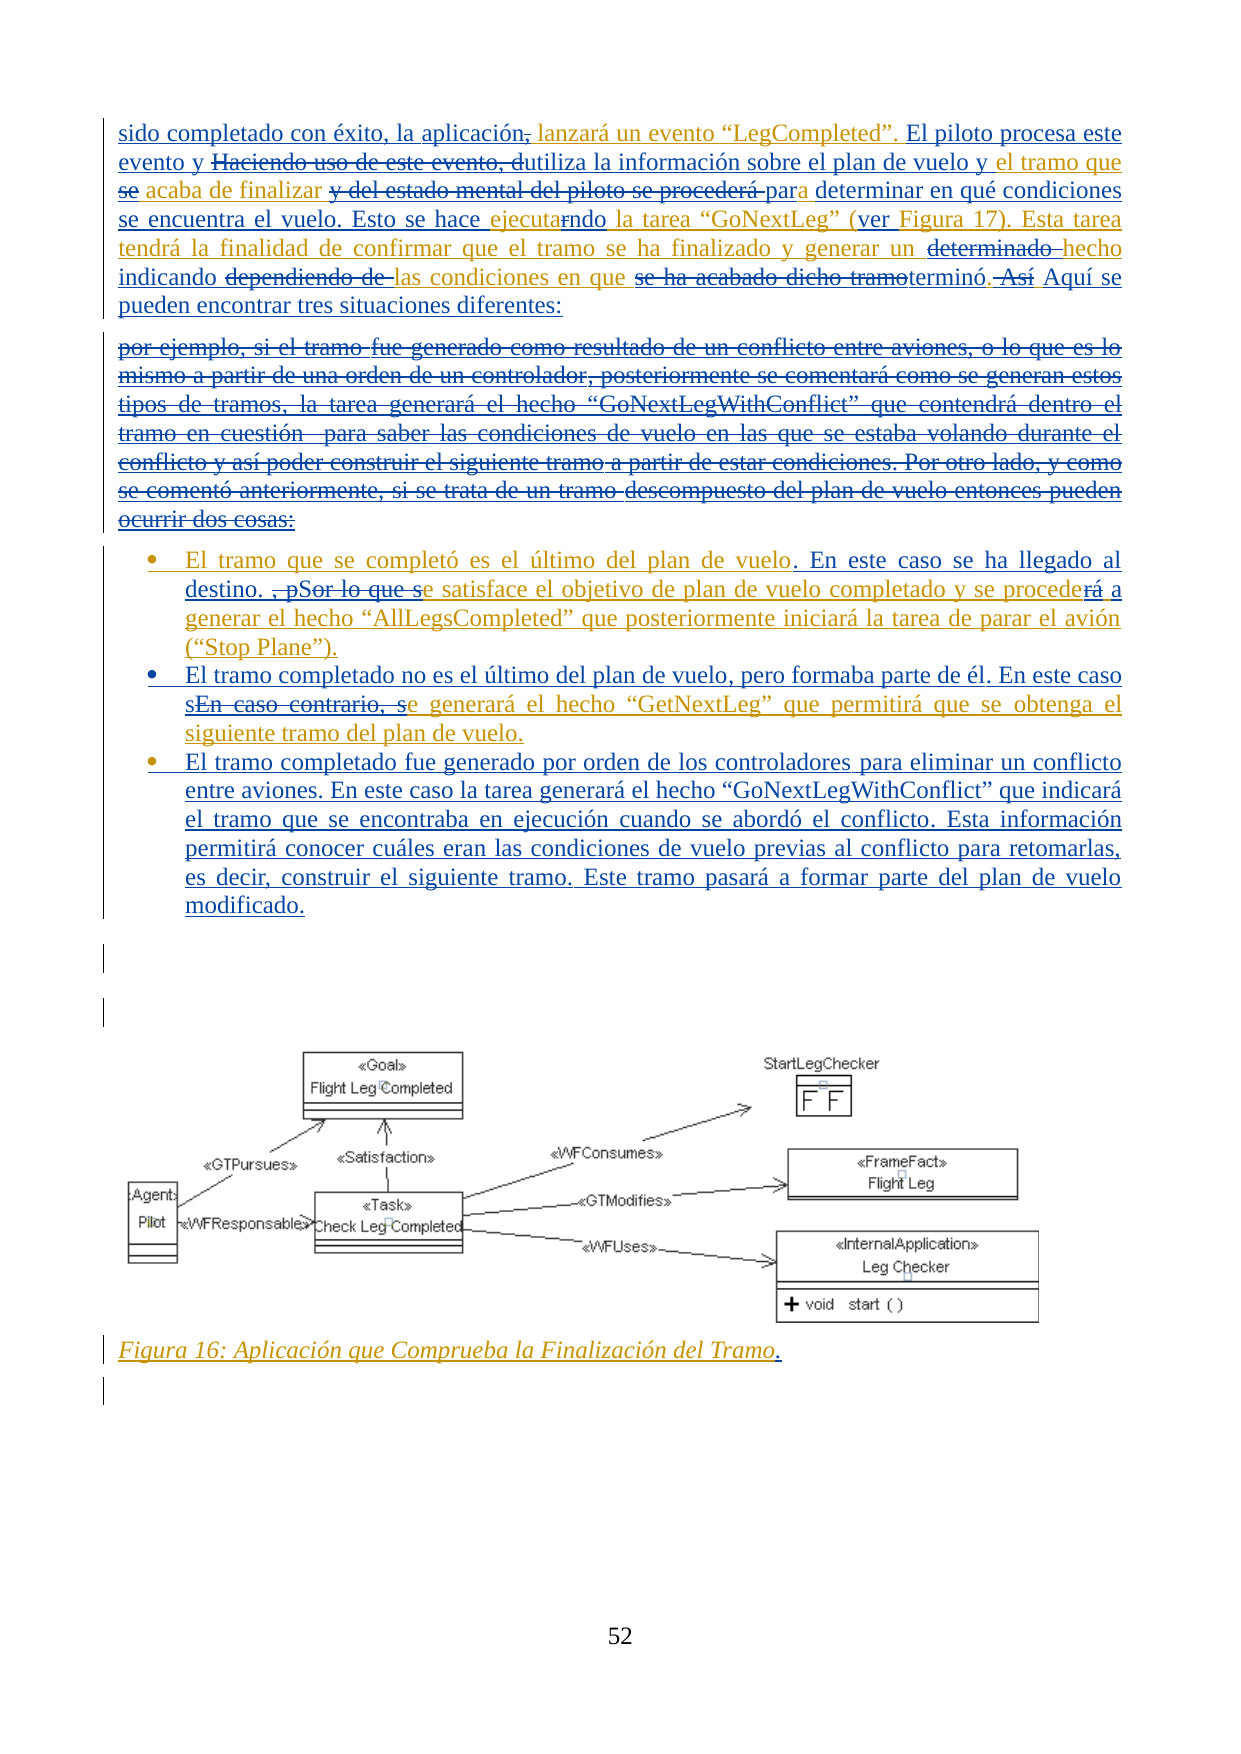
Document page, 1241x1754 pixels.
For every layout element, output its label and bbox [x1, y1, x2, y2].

picture [118, 1040, 1039, 1323]
